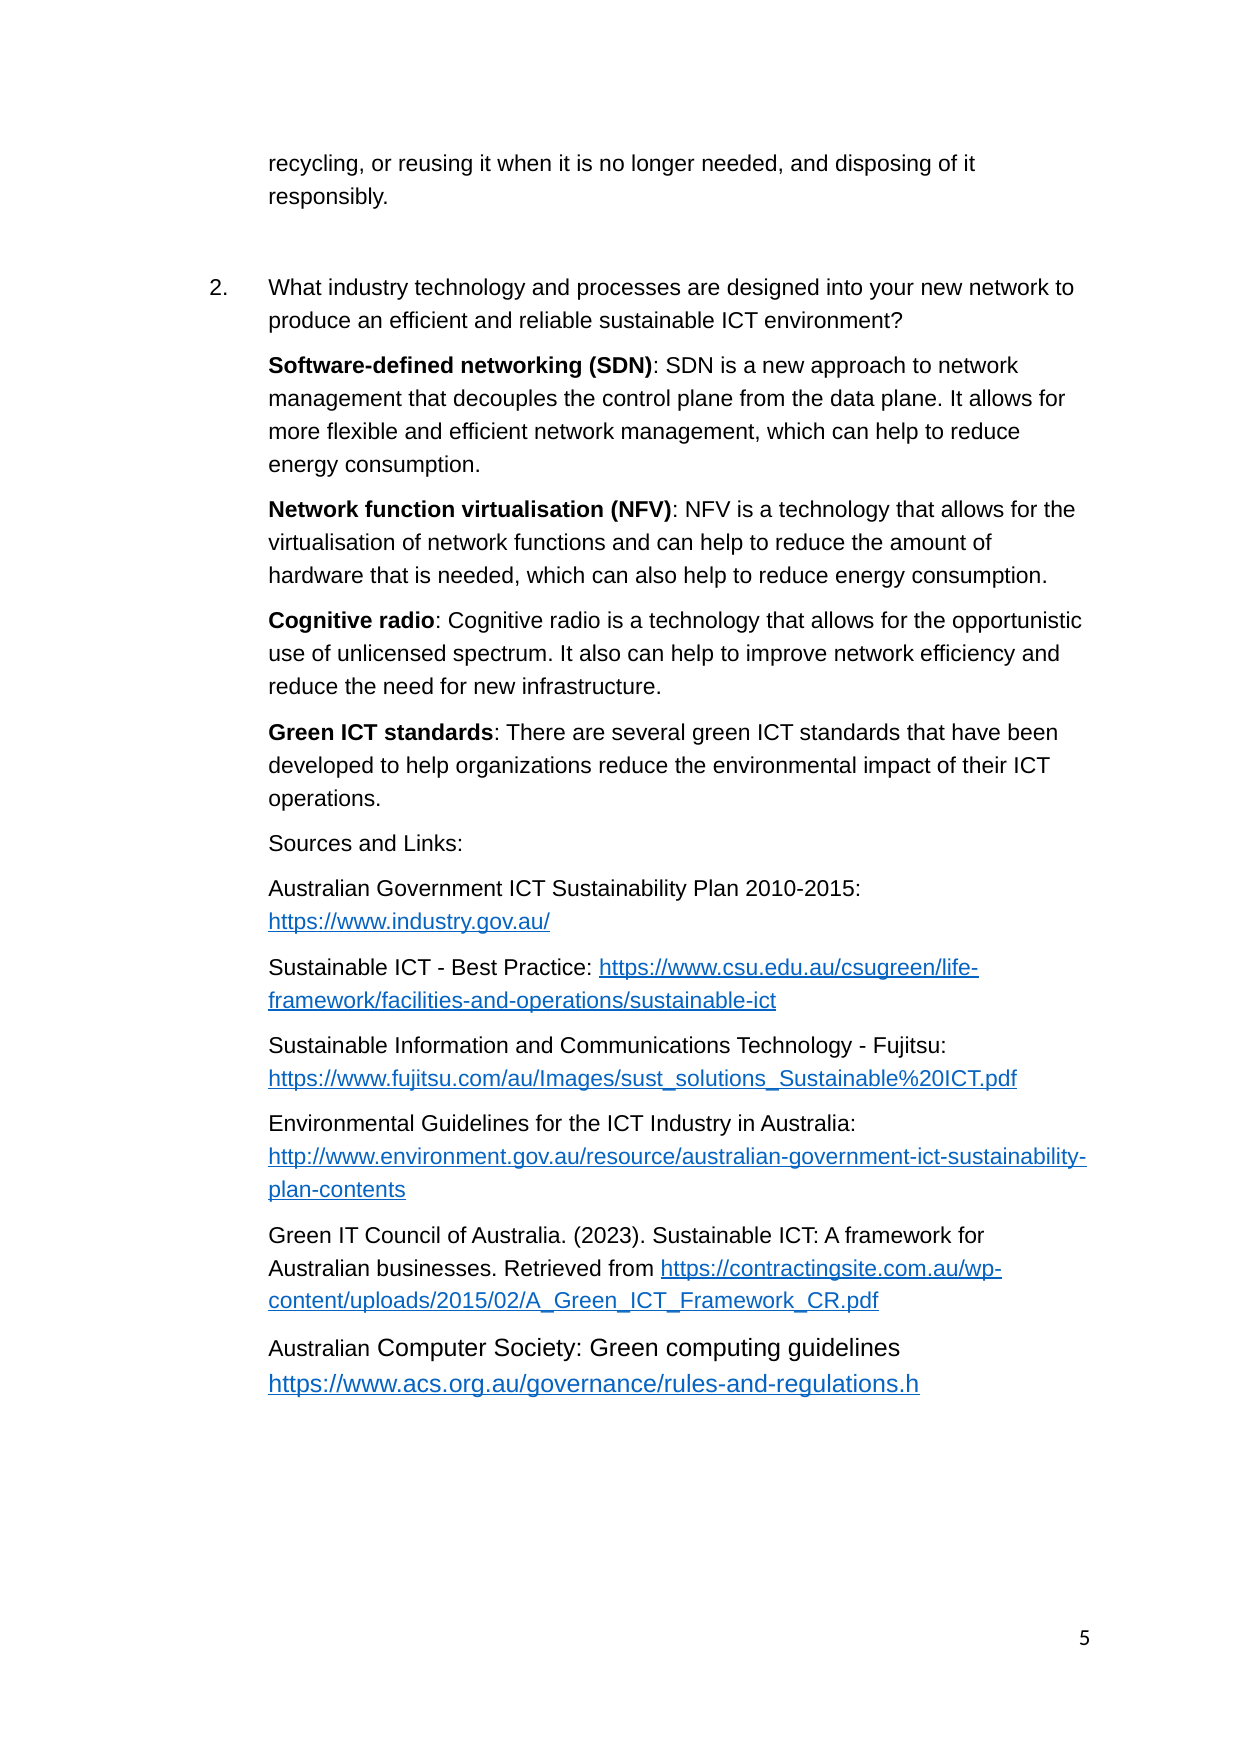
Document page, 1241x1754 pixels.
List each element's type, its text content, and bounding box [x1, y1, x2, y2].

list Environmental Guidelines for the ICT Industry in Australia: http://www.environment.gov.au/resource/australian-government-ict-sustainability-plan-contents [268, 1110, 1090, 1203]
list What industry technology and processes are designed into your new network to produce an efficient and reliable sustainable ICT environment? [209, 274, 1090, 333]
list Cognitive radio: Cognitive radio is a technology that allows for the opportunistic use of unlicensed spectrum. It also can help to improve network efficiency and reduce the need for new infrastructure. [268, 607, 1090, 700]
list Green ICT standards: There are several green ICT standards that have been developed to help organizations reduce the environmental impact of their ICT operations. [268, 719, 1090, 811]
list Network function virtualisation (NFV): NFV is a technology that allows for the virtualisation of network functions and can help to reduce the amount of hardware that is needed, which can also help to reduce energy consumption. [268, 496, 1090, 588]
list Sustainable Information and Communications Technology - Fujitsu: https://www.fujitsu.com/au/Images/sust_solutions_Sustainable%20ICT.pdf [268, 1032, 1090, 1091]
list Software-defined networking (SDN): SDN is a new approach to network management that decouples the control plane from the data plane. It allows for more flexible and efficient network management, which can help to reduce energy consumption. [268, 352, 1090, 477]
list Australian Computer Society: Green computing guidelines https://www.acs.org.au/governance/rules-and-regulations.h [268, 1333, 1090, 1398]
list Green IT Council of Australia. (2023). Sustainable ICT: A framework for Australian businesses. Retrieved from https://contractingsite.com.au/wp-content/uploads/2015/02/A_Green_ICT_Framework_CR.pdf [268, 1222, 1090, 1314]
list Australian Government ICT Sustainability Plan 2010-2015: https://www.industry.gov.au/ [268, 875, 1090, 935]
list Sustainable ICT - Best Practice: https://www.csu.edu.au/csugreen/life-framework/facilities-and-operations/sustainable-ict [268, 954, 1090, 1013]
list Sources and Links: [268, 830, 1090, 856]
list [268, 150, 1090, 209]
